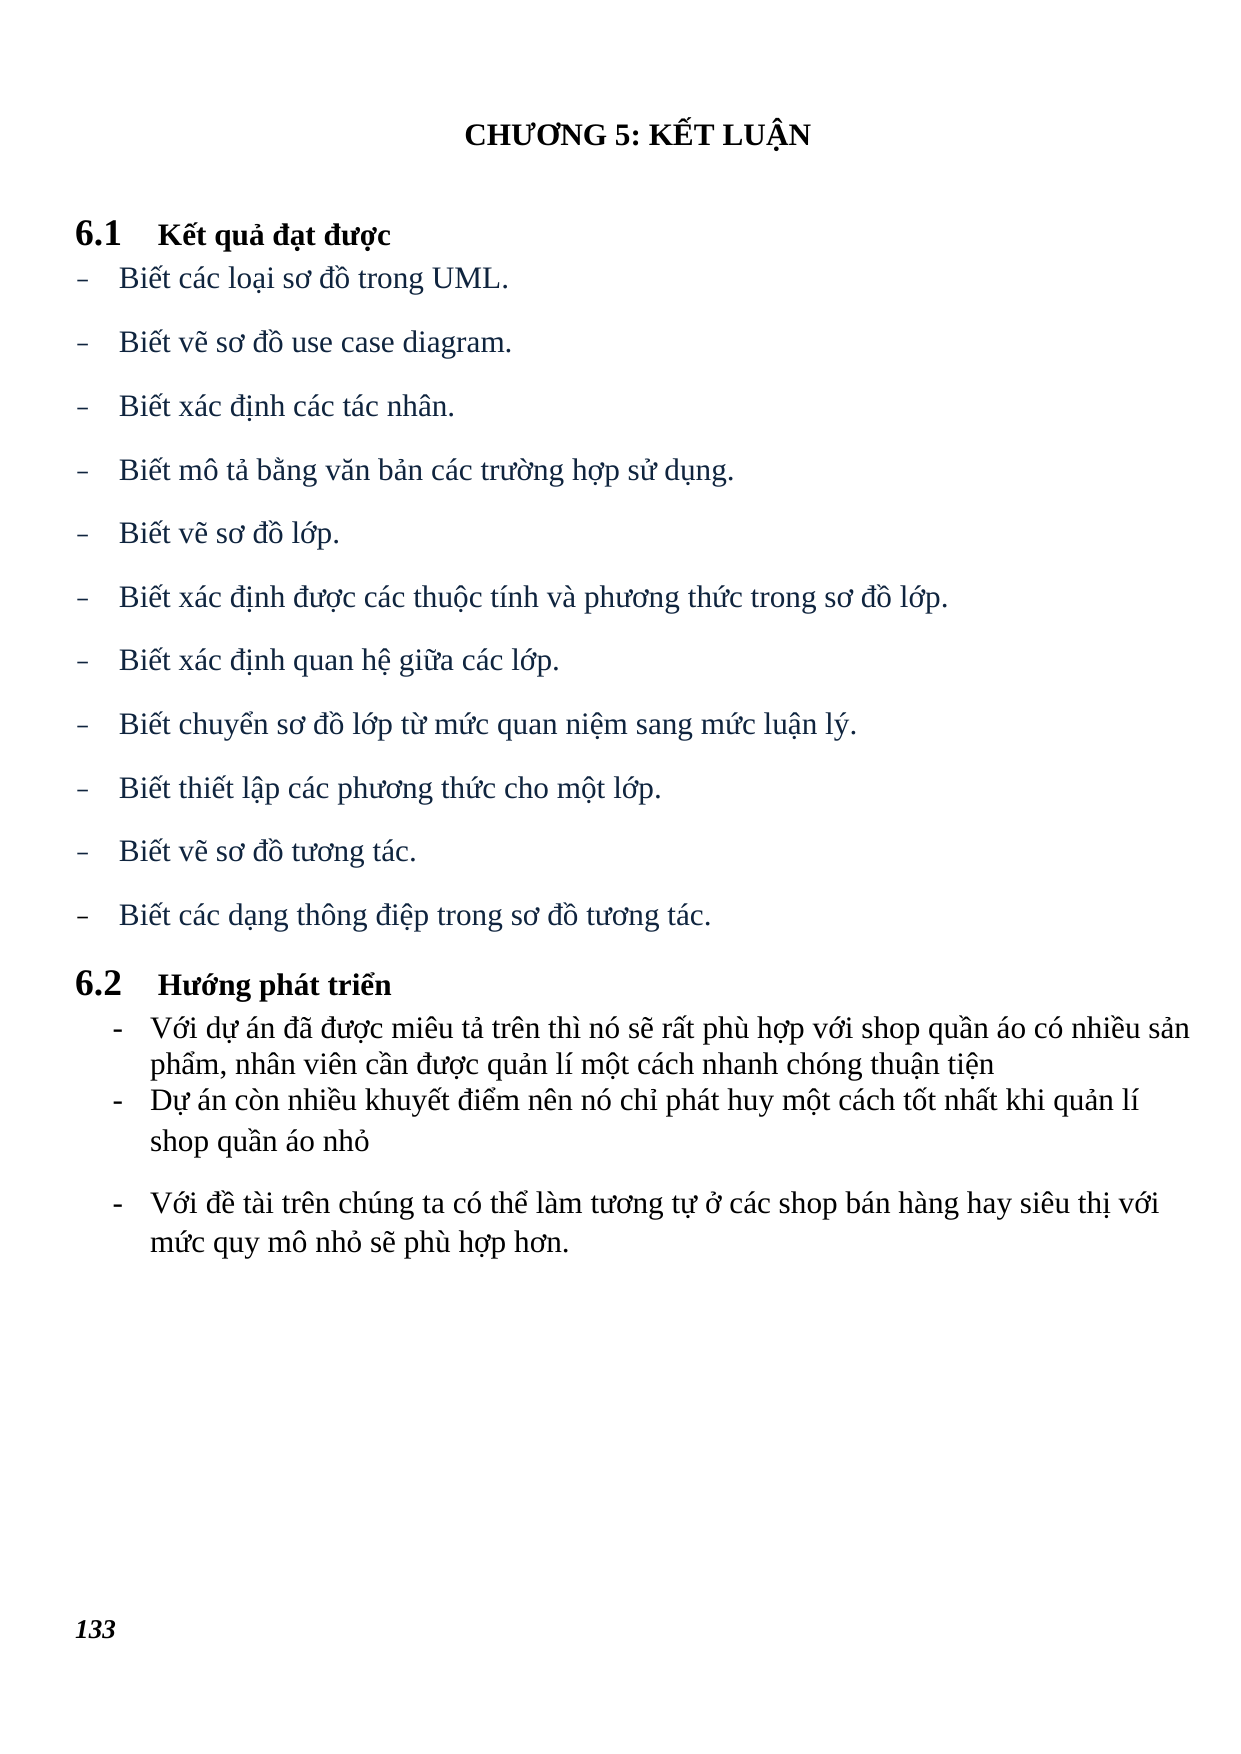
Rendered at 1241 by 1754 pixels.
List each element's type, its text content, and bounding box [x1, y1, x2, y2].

subtitle CHƯƠNG 5: KẾT LUẬN [75, 116, 1200, 152]
list Biết vẽ sơ đồ lớp. [75, 514, 1200, 552]
list Biết xác định quan hệ giữa các lớp. [75, 642, 1200, 679]
list Biết xác định các tác nhân. [75, 387, 1200, 424]
list Biết vẽ sơ đồ use case diagram. [75, 323, 1200, 361]
subtitle Kết quả đạt được [75, 210, 1200, 253]
list Biết xác định được các thuộc tính và phương thức trong sơ đồ lớp. [75, 578, 1200, 615]
list Biết chuyển sơ đồ lớp từ mức quan niệm sang mức luận lý. [75, 705, 1200, 743]
list Với dự án đã được miêu tả trên thì nó sẽ rất phù hợp với shop quần áo có nhiều sản phẩm, nhân viên cần được quản lí một cách nhanh chóng thuận tiện [112, 1009, 1200, 1081]
list Biết vẽ sơ đồ tương tác. [75, 833, 1200, 870]
list Dự án còn nhiều khuyết điểm nên nó chỉ phát huy một cách tốt nhất khi quản lí shop quần áo nhỏ [112, 1081, 1200, 1158]
list Biết các loại sơ đồ trong UML. [75, 260, 1200, 297]
list Biết mô tả bằng văn bản các trường hợp sử dụng. [75, 451, 1200, 488]
subtitle Hướng phát triển [75, 960, 1200, 1003]
list Với đề tài trên chúng ta có thể làm tương tự ở các shop bán hàng hay siêu thị với mức quy mô nhỏ sẽ phù hợp hơn. [112, 1185, 1200, 1259]
list Biết các dạng thông điệp trong sơ đồ tương tác. [75, 896, 1200, 933]
list Biết thiết lập các phương thức cho một lớp. [75, 769, 1200, 806]
